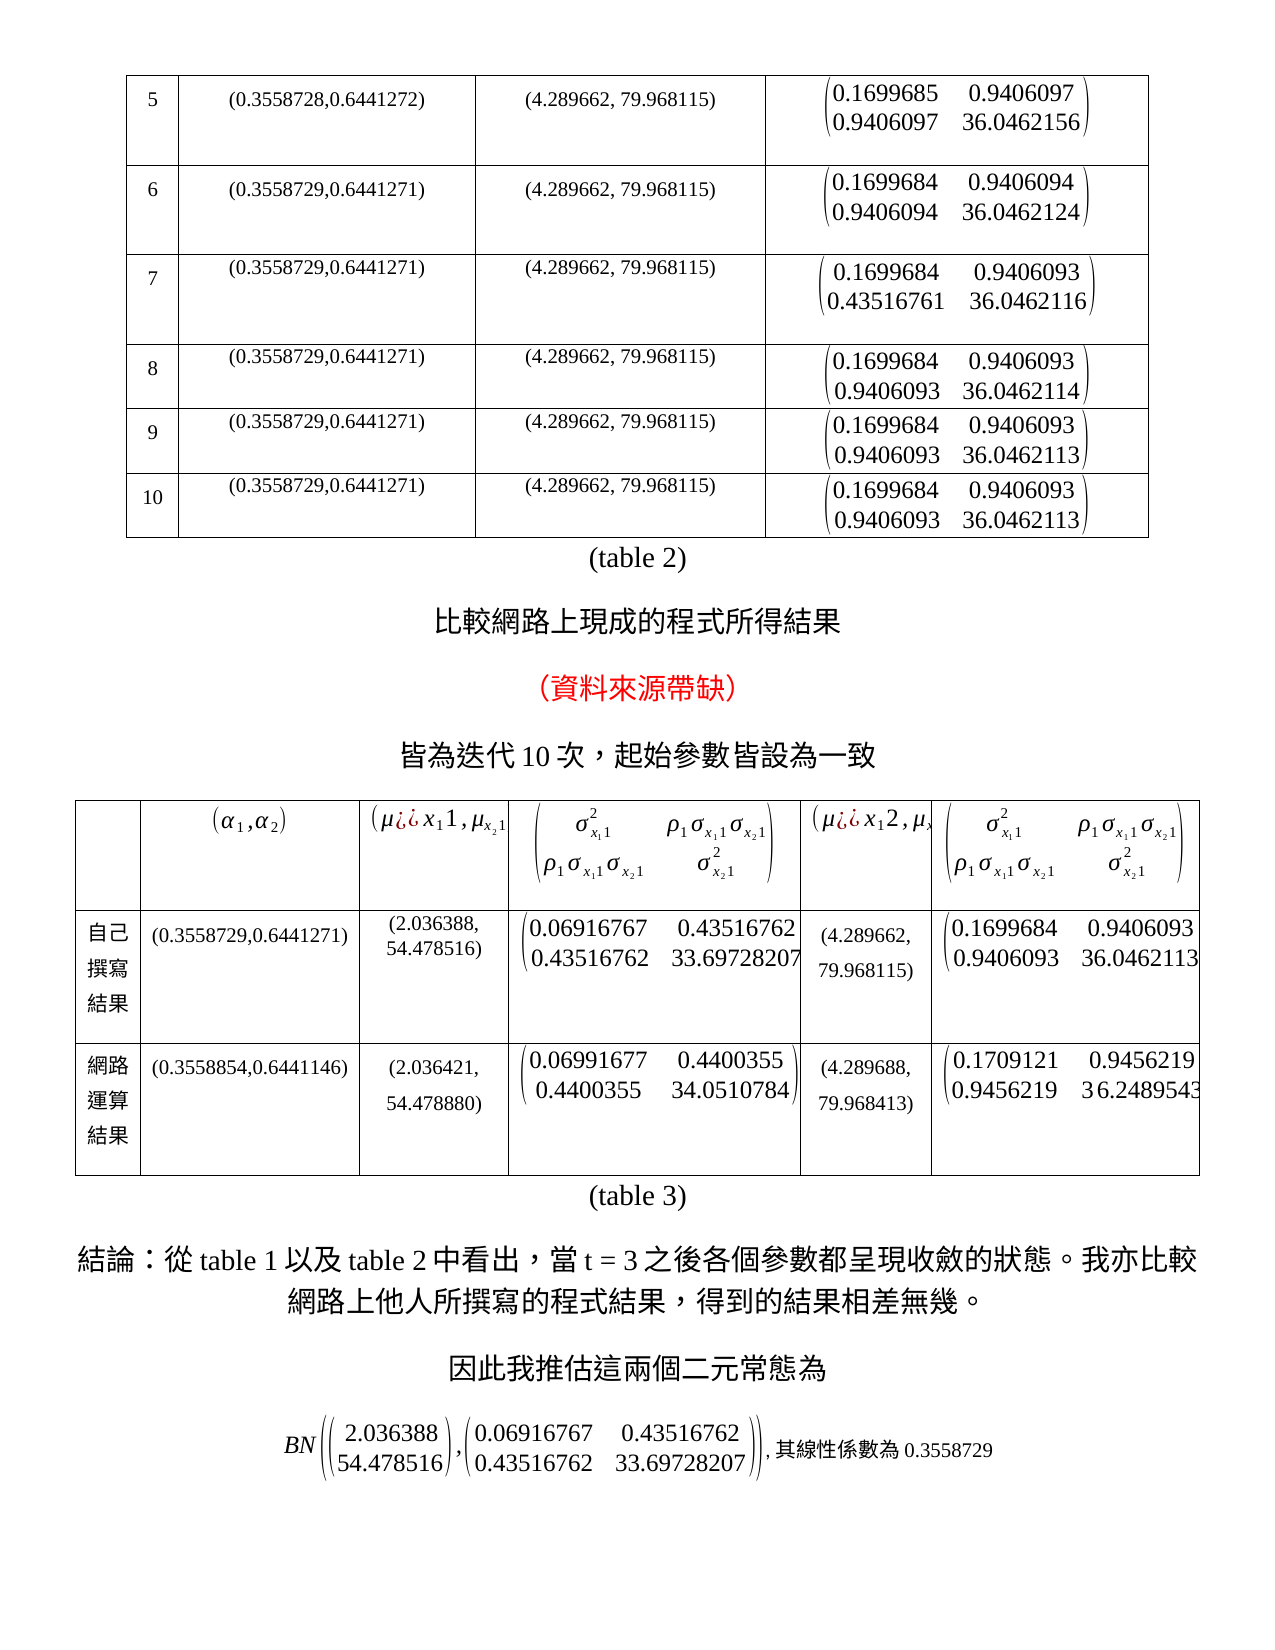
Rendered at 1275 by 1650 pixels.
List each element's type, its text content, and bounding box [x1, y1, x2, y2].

table_cell [766, 76, 1148, 164]
table_cell (0.3558854,0.6441146) [141, 1044, 359, 1175]
table_cell (0.3558729,0.6441271) [179, 255, 475, 343]
table_header [141, 801, 359, 910]
table_header [932, 801, 1199, 910]
table_cell 8 [127, 345, 178, 408]
table_cell (4.289662, 79.968115) [476, 474, 765, 537]
table_cell [766, 255, 1148, 343]
table_cell (0.3558729,0.6441271) [179, 409, 475, 472]
table_header [76, 801, 140, 910]
table_cell (4.289662, 79.968115) [476, 409, 765, 472]
table_cell [766, 474, 1148, 537]
table_cell [932, 911, 1199, 1043]
table_header [509, 801, 800, 910]
text (table 2) [75, 538, 1200, 573]
text (table 3) [75, 1176, 1200, 1211]
table_cell (0.3558729,0.6441271) [179, 166, 475, 254]
table_cell (0.3558728,0.6441272) [179, 76, 475, 164]
table_cell [509, 1044, 800, 1175]
table_cell (0.3558729,0.6441271) [179, 474, 475, 537]
text 比較網路上現成的程式所得結果 [75, 598, 1200, 641]
table_cell (4.289662, 79.968115) [476, 166, 765, 254]
text 因此我推估這兩個二元常態為 [75, 1346, 1200, 1388]
table_cell (4.289662, 79.968115) [476, 345, 765, 408]
table_cell (4.289688, 79.968413) [801, 1044, 931, 1175]
table_cell 網路運算結果 [76, 1044, 140, 1175]
table_cell (4.289662, 79.968115) [476, 255, 765, 343]
table_header [360, 801, 508, 910]
text （資料來源帶缺） [75, 666, 1200, 708]
table_cell (0.3558729,0.6441271) [141, 911, 359, 1043]
table_cell (4.289662, 79.968115) [801, 911, 931, 1043]
table_cell 自己撰寫結果 [76, 911, 140, 1043]
table_cell 7 [127, 255, 178, 343]
table_cell 9 [127, 409, 178, 472]
table_cell [766, 166, 1148, 254]
table_cell (2.036388, 54.478516) [360, 911, 508, 1043]
text , 其線性係數為0.3558729 [75, 1413, 1200, 1483]
table_cell (2.036421, 54.478880) [360, 1044, 508, 1175]
table_cell 6 [127, 166, 178, 254]
table_header [801, 801, 931, 910]
text 皆為迭代10次，起始參數皆設為一致 [75, 733, 1200, 775]
table_cell [766, 409, 1148, 472]
table_cell (4.289662, 79.968115) [476, 76, 765, 164]
text 結論：從table 1以及table 2中看出，當t = 3之後各個參數都呈現收斂的狀態。我亦比較網路上他人所撰寫的程式結果，得到的結果相差無幾。 [75, 1236, 1200, 1321]
table_cell (0.3558729,0.6441271) [179, 345, 475, 408]
table_cell 5 [127, 76, 178, 164]
table_cell [509, 911, 800, 1043]
table_cell [766, 345, 1148, 408]
table_cell 10 [127, 474, 178, 537]
table_cell [932, 1044, 1199, 1175]
